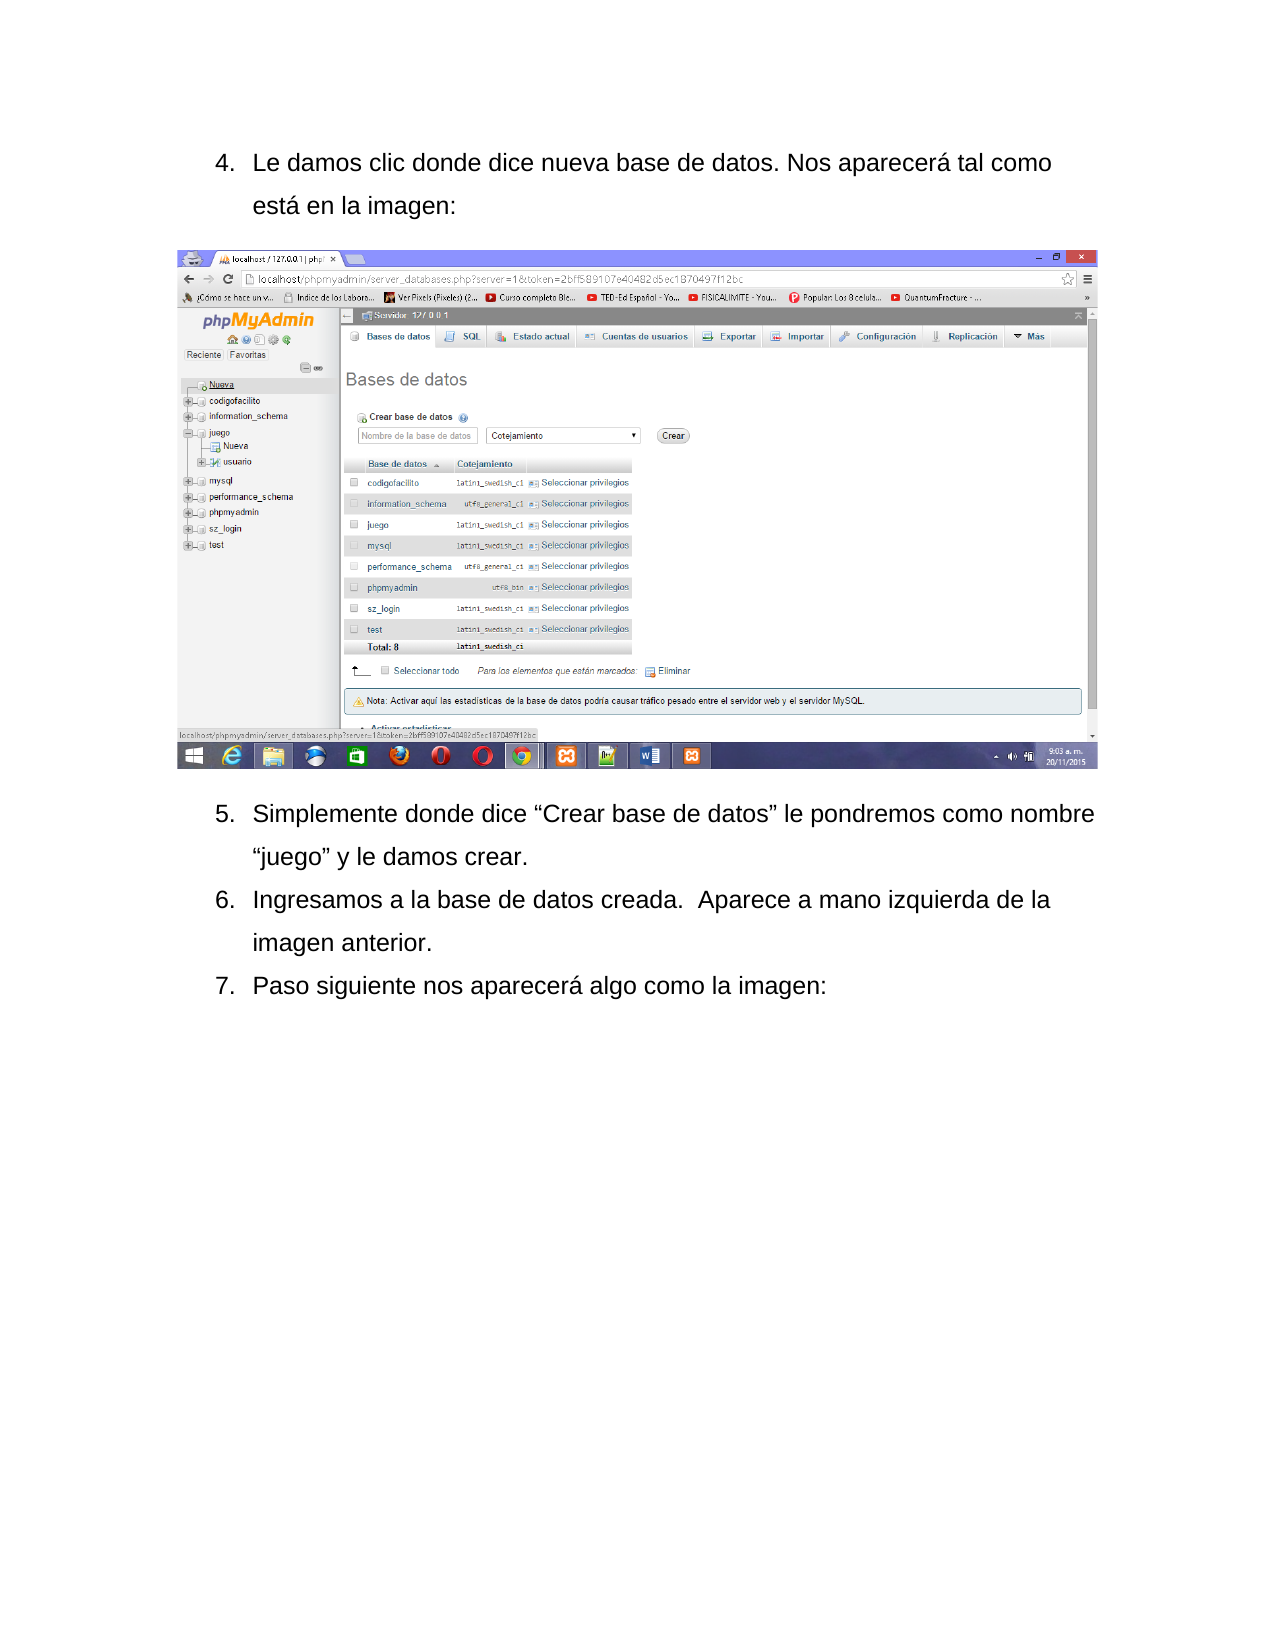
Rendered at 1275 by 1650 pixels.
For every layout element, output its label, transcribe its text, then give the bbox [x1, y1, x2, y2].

list Simplemente donde dice “Crear base de datos” le pondremos como nombre “juego” y le damos crear. [215, 799, 1098, 871]
picture [177, 250, 1098, 769]
list Le damos clic donde dice nueva base de datos. Nos aparecerá tal como está en la imagen: [215, 148, 1098, 219]
list Paso siguiente nos aparecerá algo como la imagen: [215, 971, 1098, 1000]
list Ingresamos a la base de datos creada. Aparece a mano izquierda de la imagen anterior. [215, 885, 1098, 957]
